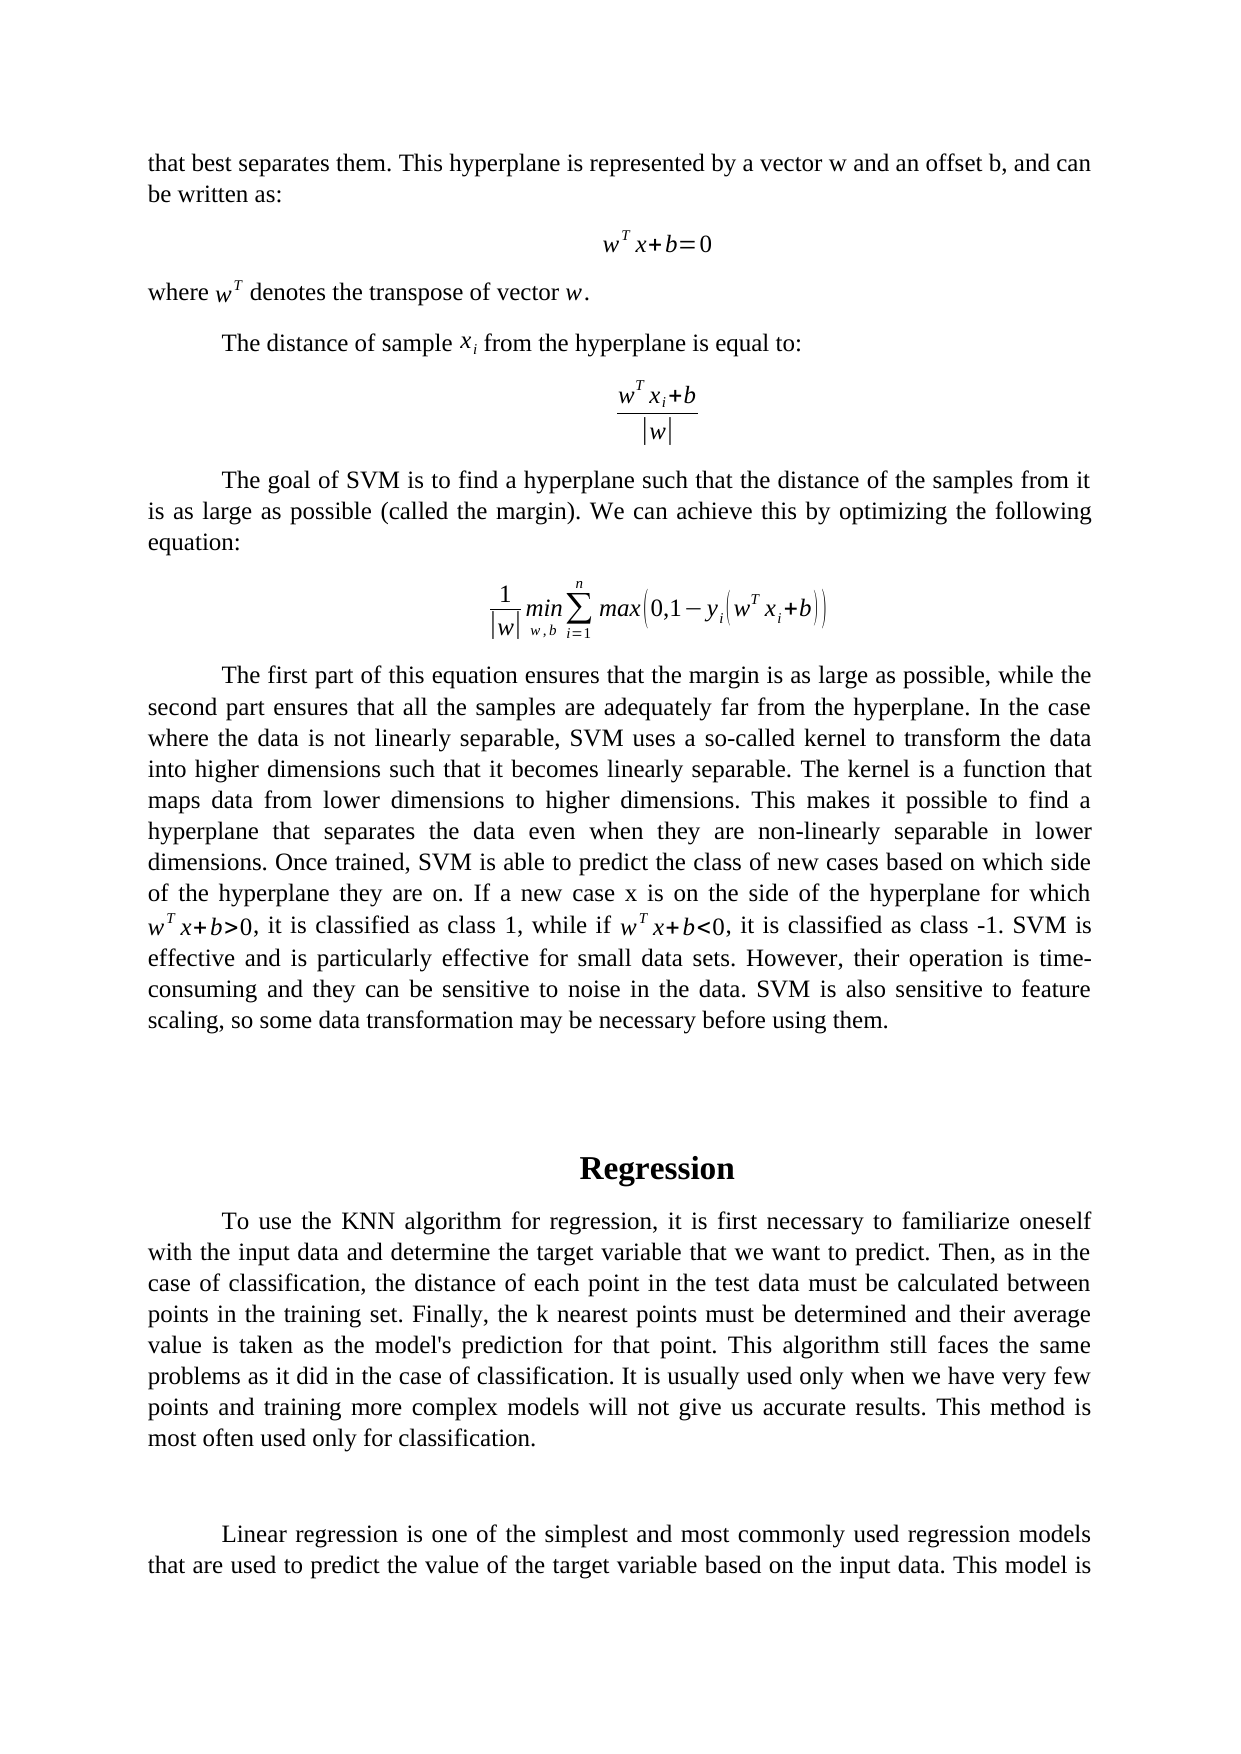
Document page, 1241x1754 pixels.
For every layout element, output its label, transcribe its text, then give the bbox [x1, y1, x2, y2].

text The first part of this equation ensures that the margin is as large as possible, while the second part ensures that all the samples are adequately far from the hyperplane. In the case where the data is not linearly separable, SVM uses a so-called kernel to transform the data into higher dimensions such that it becomes linearly separable. The kernel is a function that maps data from lower dimensions to higher dimensions. This makes it possible to find a hyperplane that separates the data even when they are non-linearly separable in lower dimensions. Once trained, SVM is able to predict the class of new cases based on which side of the hyperplane they are on. If a new case x is on the side of the hyperplane for which , it is classified as class 1, while if , it is classified as class -1. SVM is effective and is particularly effective for small data sets. However, their operation is time-consuming and they can be sensitive to noise in the data. SVM is also sensitive to feature scaling, so some data transformation may be necessary before using them. [148, 661, 1093, 1034]
text The goal of SVM is to find a hyperplane such that the distance of the samples from it is as large as possible (called the margin). We can achieve this by optimizing the following equation: [148, 465, 1093, 556]
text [148, 148, 1093, 207]
text To use the KNN algorithm for regression, it is first necessary to familiarize oneself with the input data and determine the target variable that we want to predict. Then, as in the case of classification, the distance of each point in the test data must be calculated between points in the training set. Finally, the k nearest points must be determined and their average value is taken as the model's prediction for that point. This algorithm still faces the same problems as it did in the case of classification. It is usually used only when we have very few points and training more complex models will not give us accurate results. This method is most often used only for classification. [148, 1206, 1093, 1452]
text where denotes the transpose of vector . [148, 276, 1093, 307]
text The distance of sample from the hyperplane is equal to: [148, 326, 1093, 358]
text Regression [148, 1148, 1093, 1186]
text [148, 1519, 1093, 1579]
